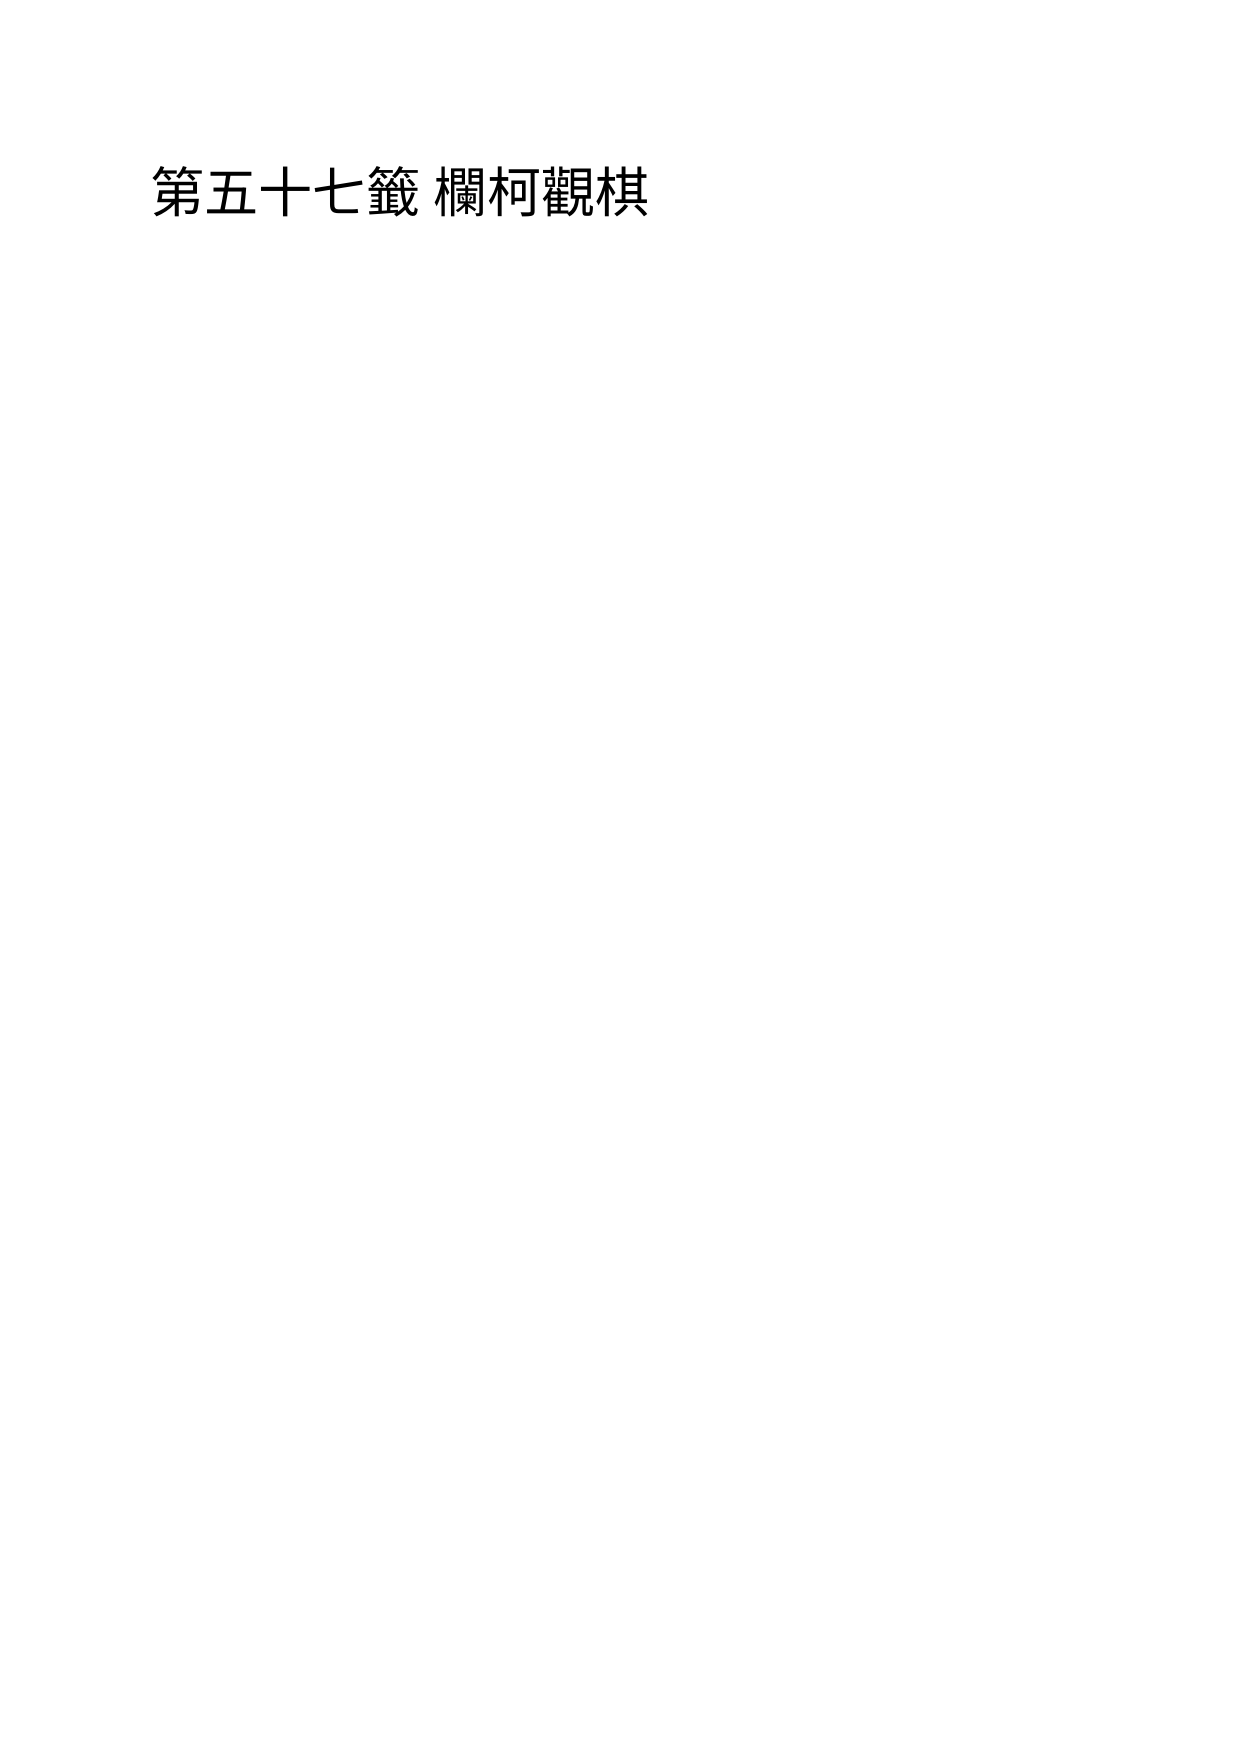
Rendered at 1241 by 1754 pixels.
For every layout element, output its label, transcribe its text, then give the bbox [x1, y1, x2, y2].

title 第五十七籤 欄柯觀棋 [150, 150, 1090, 228]
